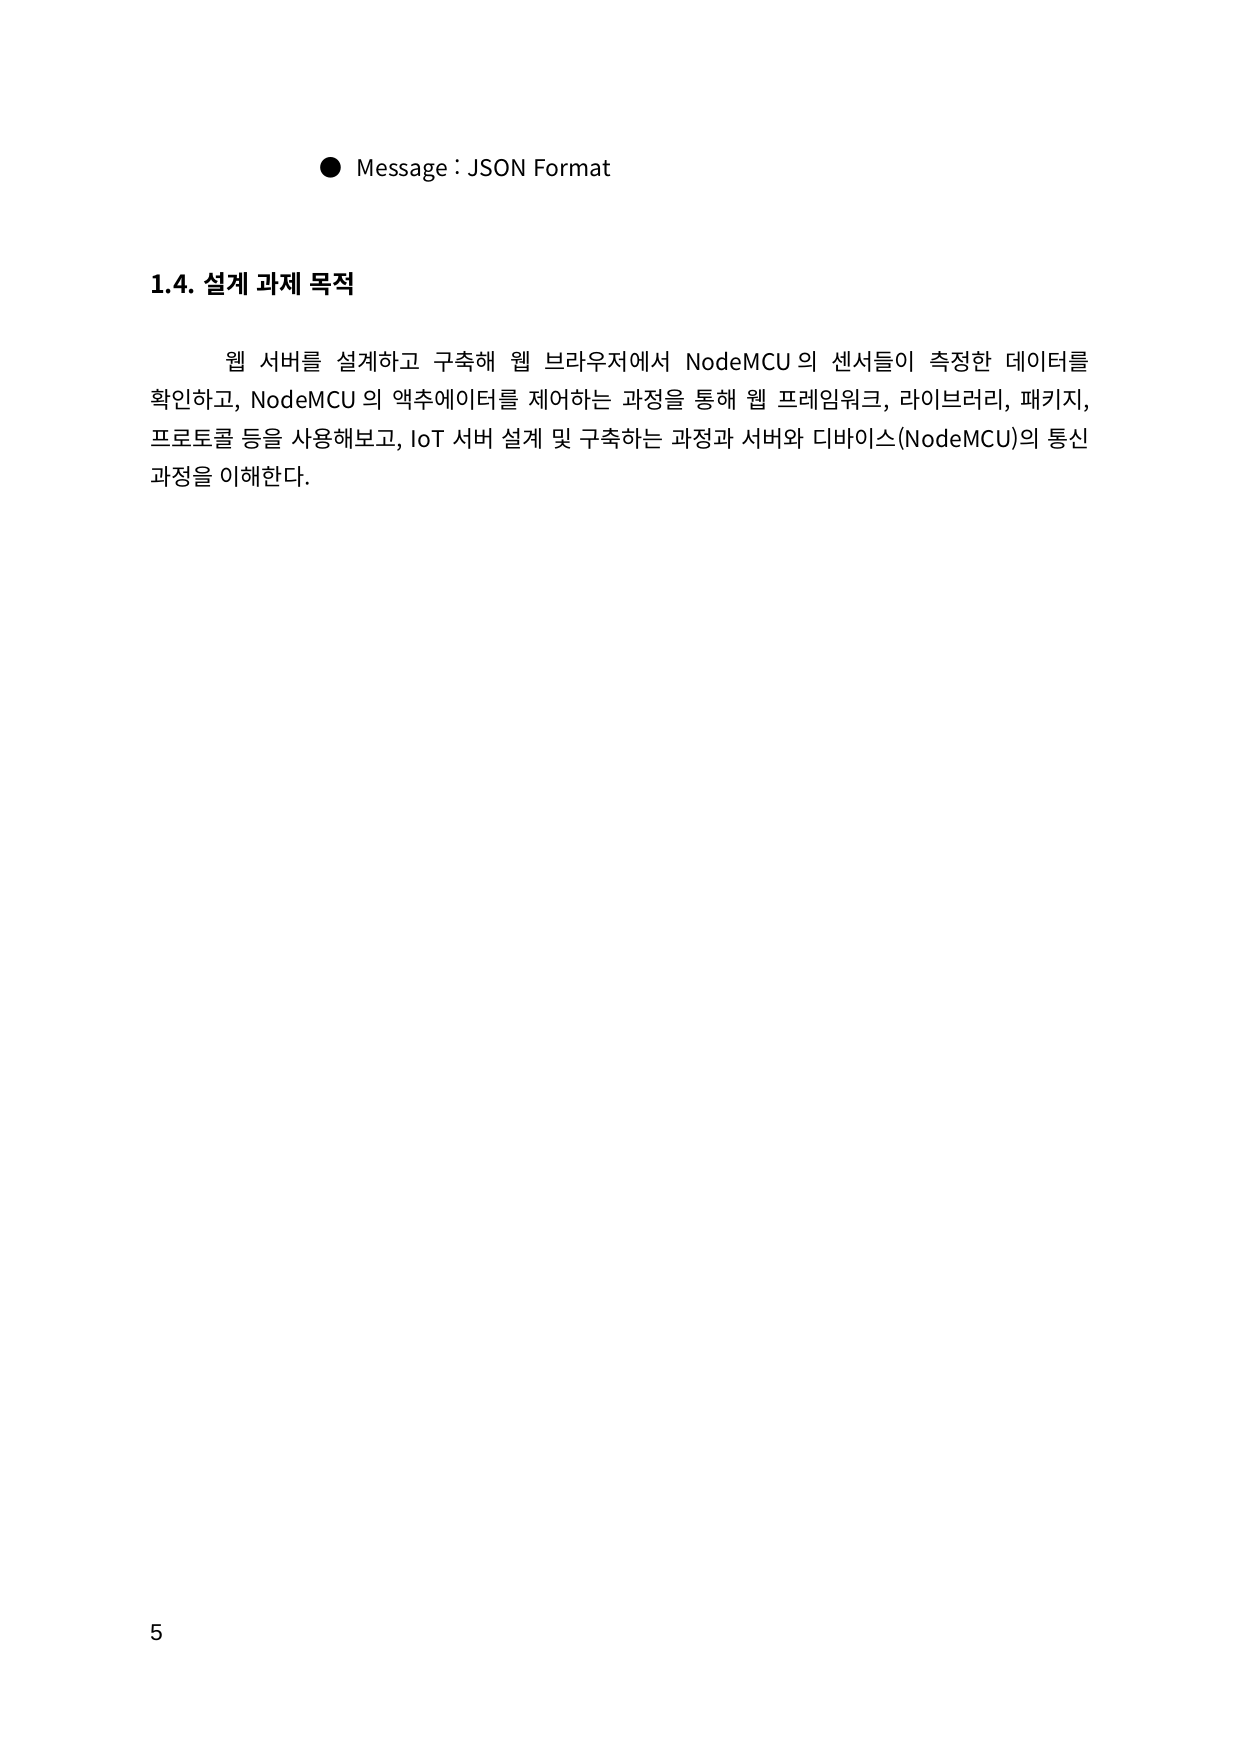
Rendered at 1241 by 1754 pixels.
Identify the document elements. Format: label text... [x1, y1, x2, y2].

list Message : JSON Format [319, 150, 1090, 183]
text 1.4. 설계 과제 목적 [150, 264, 1090, 301]
text 웹 서버를 설계하고 구축해 웹 브라우저에서 NodeMCU의 센서들이 측정한 데이터를 확인하고, NodeMCU의 액추에이터를 제어하는 과정을 통해 웹 프레임워크, 라이브러리, 패키지, 프로토콜 등을 사용해보고, IoT 서버 설계 및 구축하는 과정과 서버와 디바이스(NodeMCU)의 통신 과정을 이해한다. [150, 344, 1090, 492]
